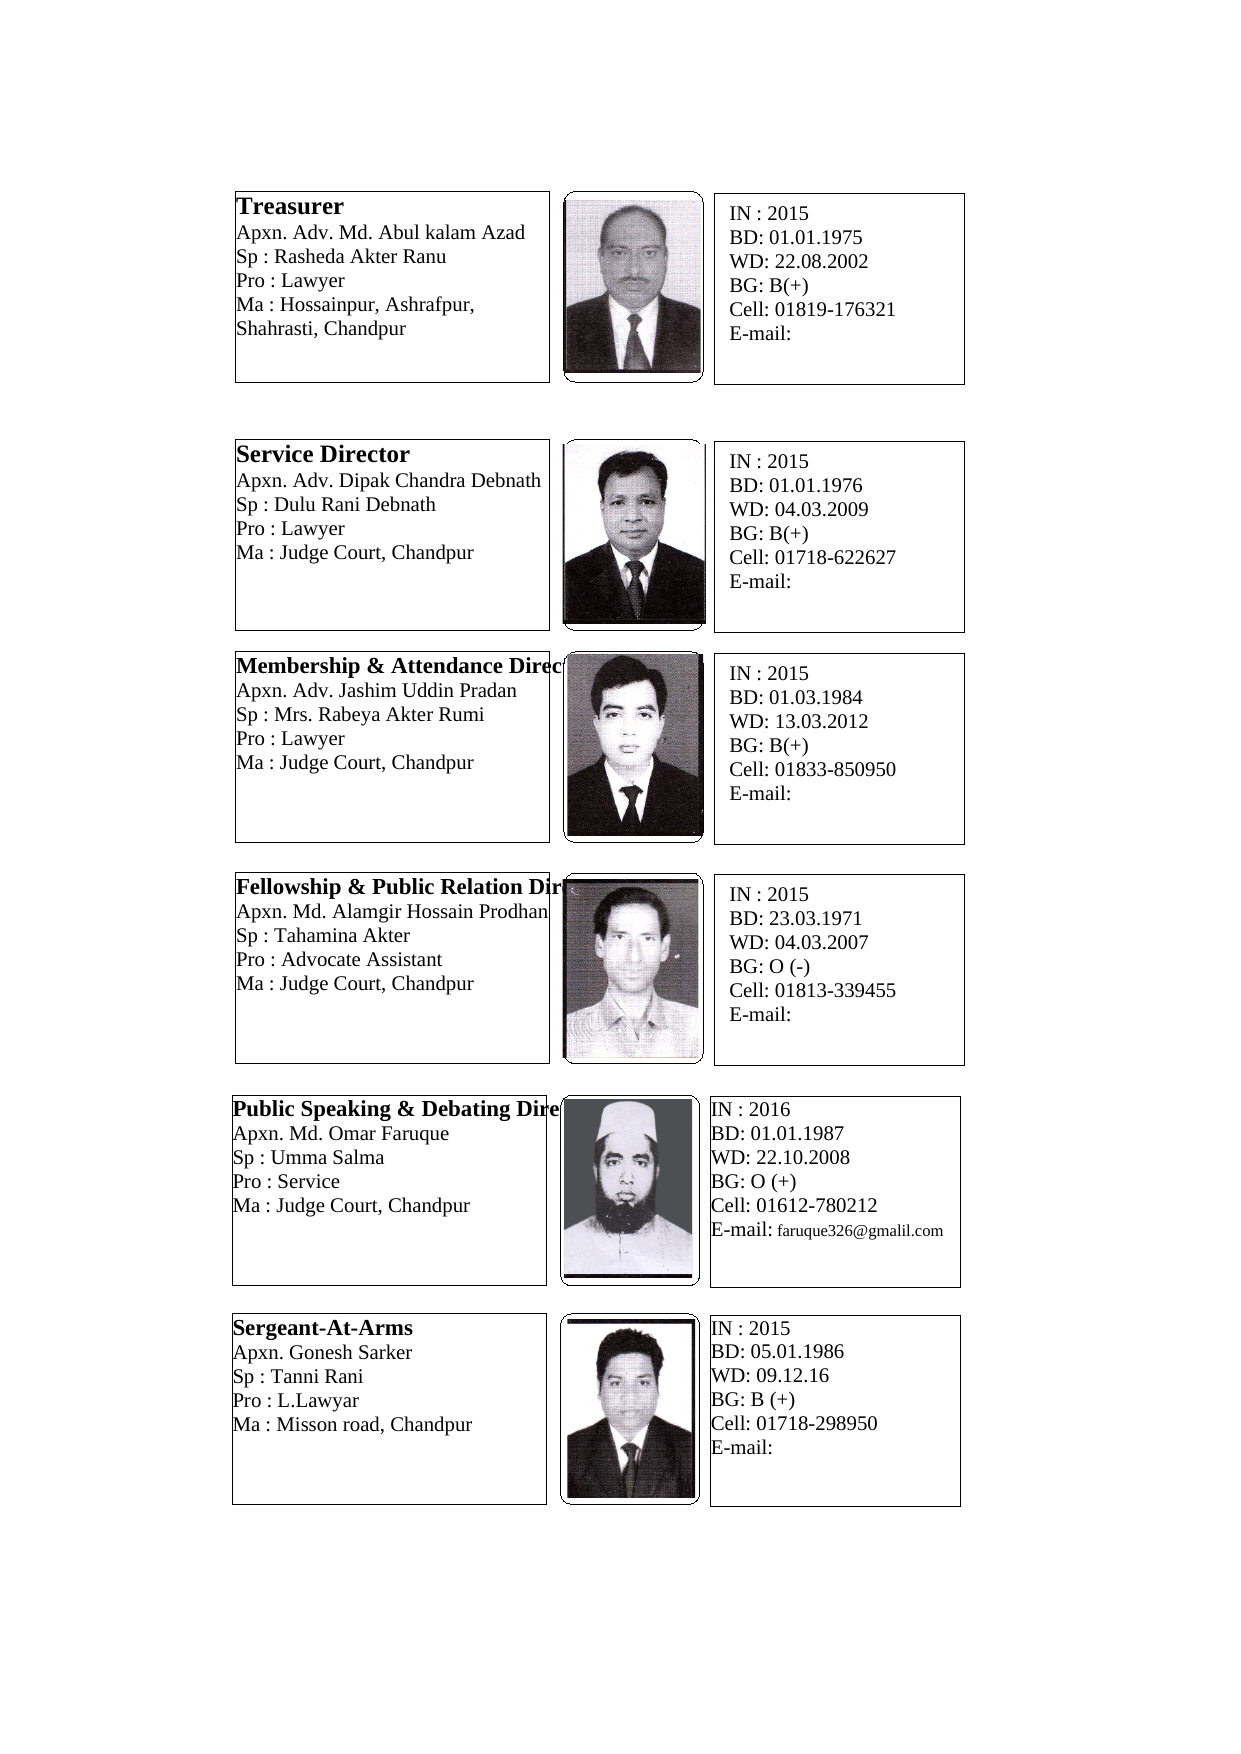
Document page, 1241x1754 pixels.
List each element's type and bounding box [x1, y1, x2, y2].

picture [564, 200, 701, 373]
picture [562, 879, 699, 1058]
picture [567, 654, 704, 836]
picture [567, 1319, 696, 1498]
picture [564, 1099, 693, 1278]
picture [562, 444, 706, 624]
